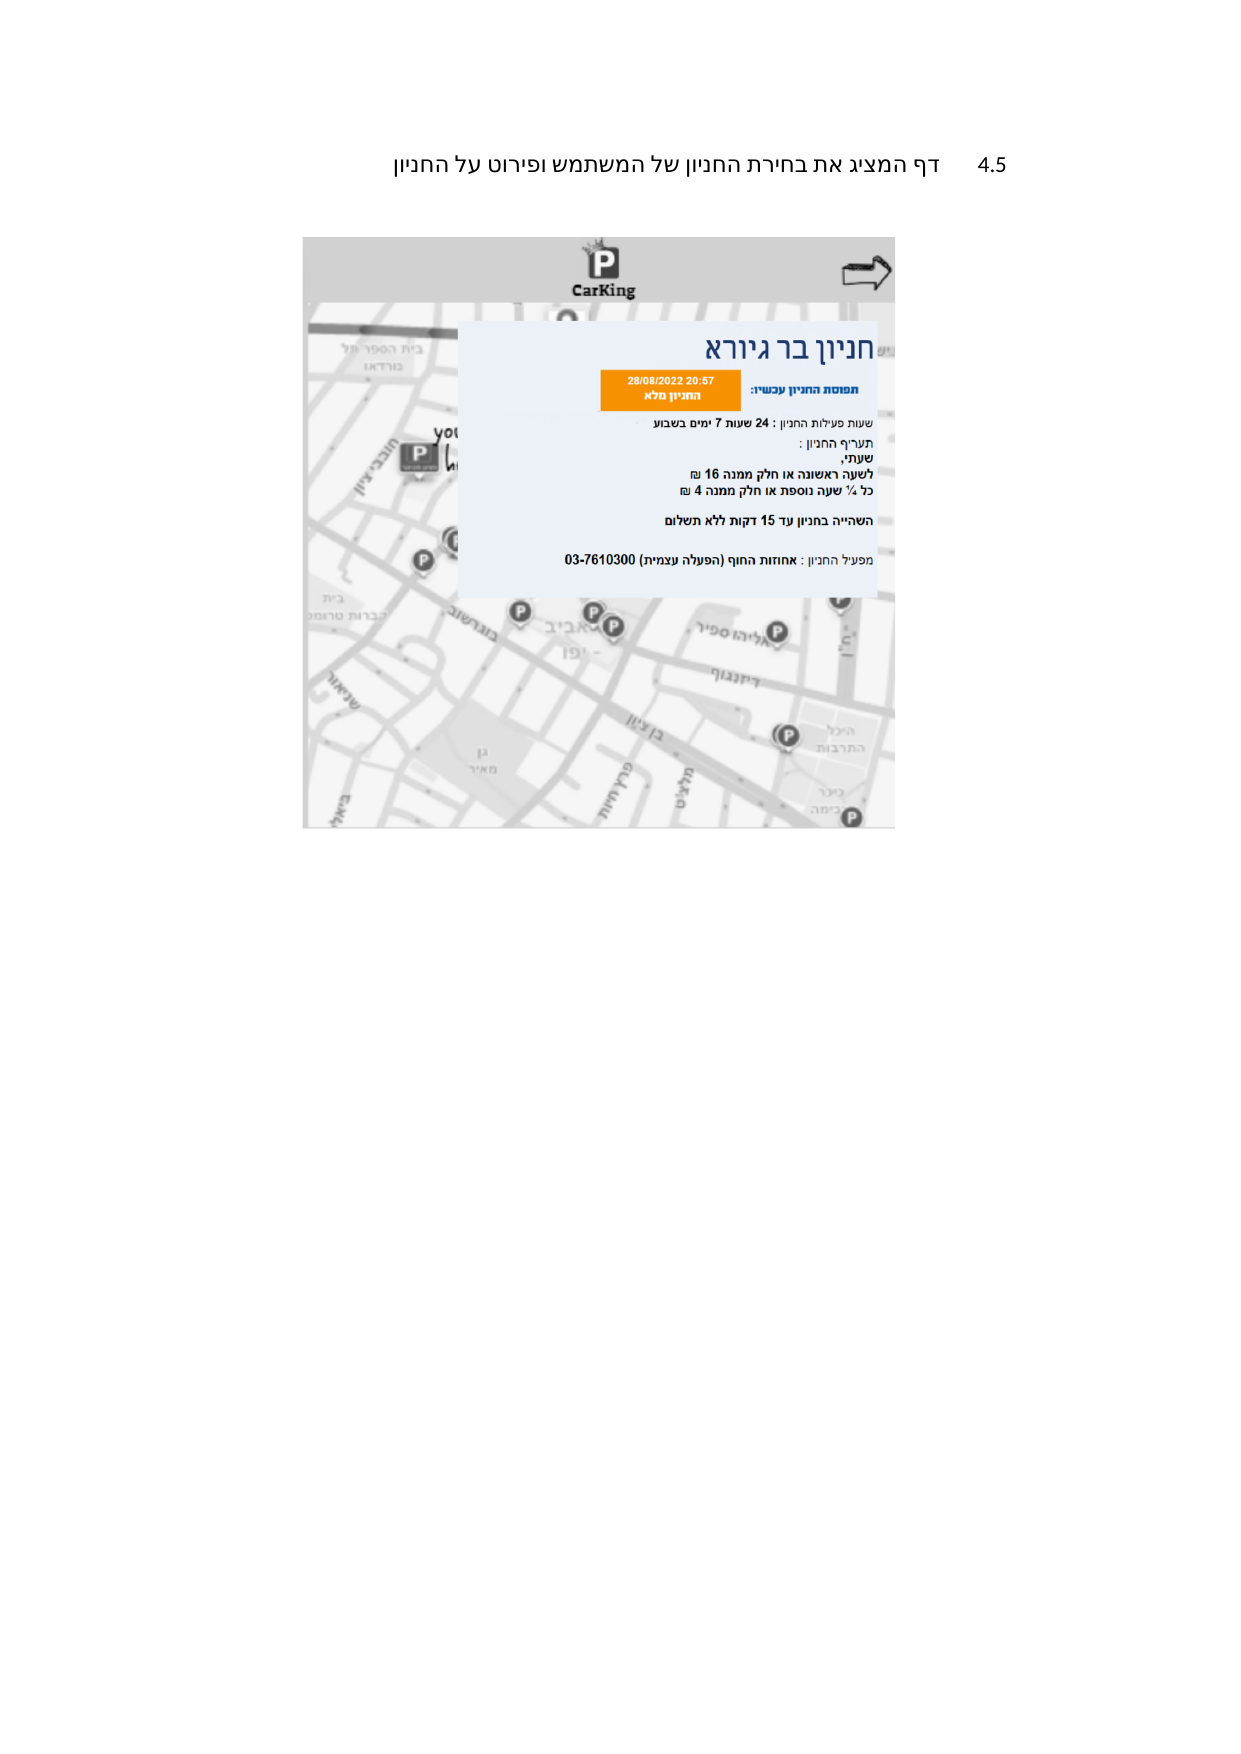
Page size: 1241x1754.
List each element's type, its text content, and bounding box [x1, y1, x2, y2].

picture [302, 237, 896, 831]
list דף המציג את בחירת החניון של המשתמש ופירוט על החניון [187, 150, 978, 178]
